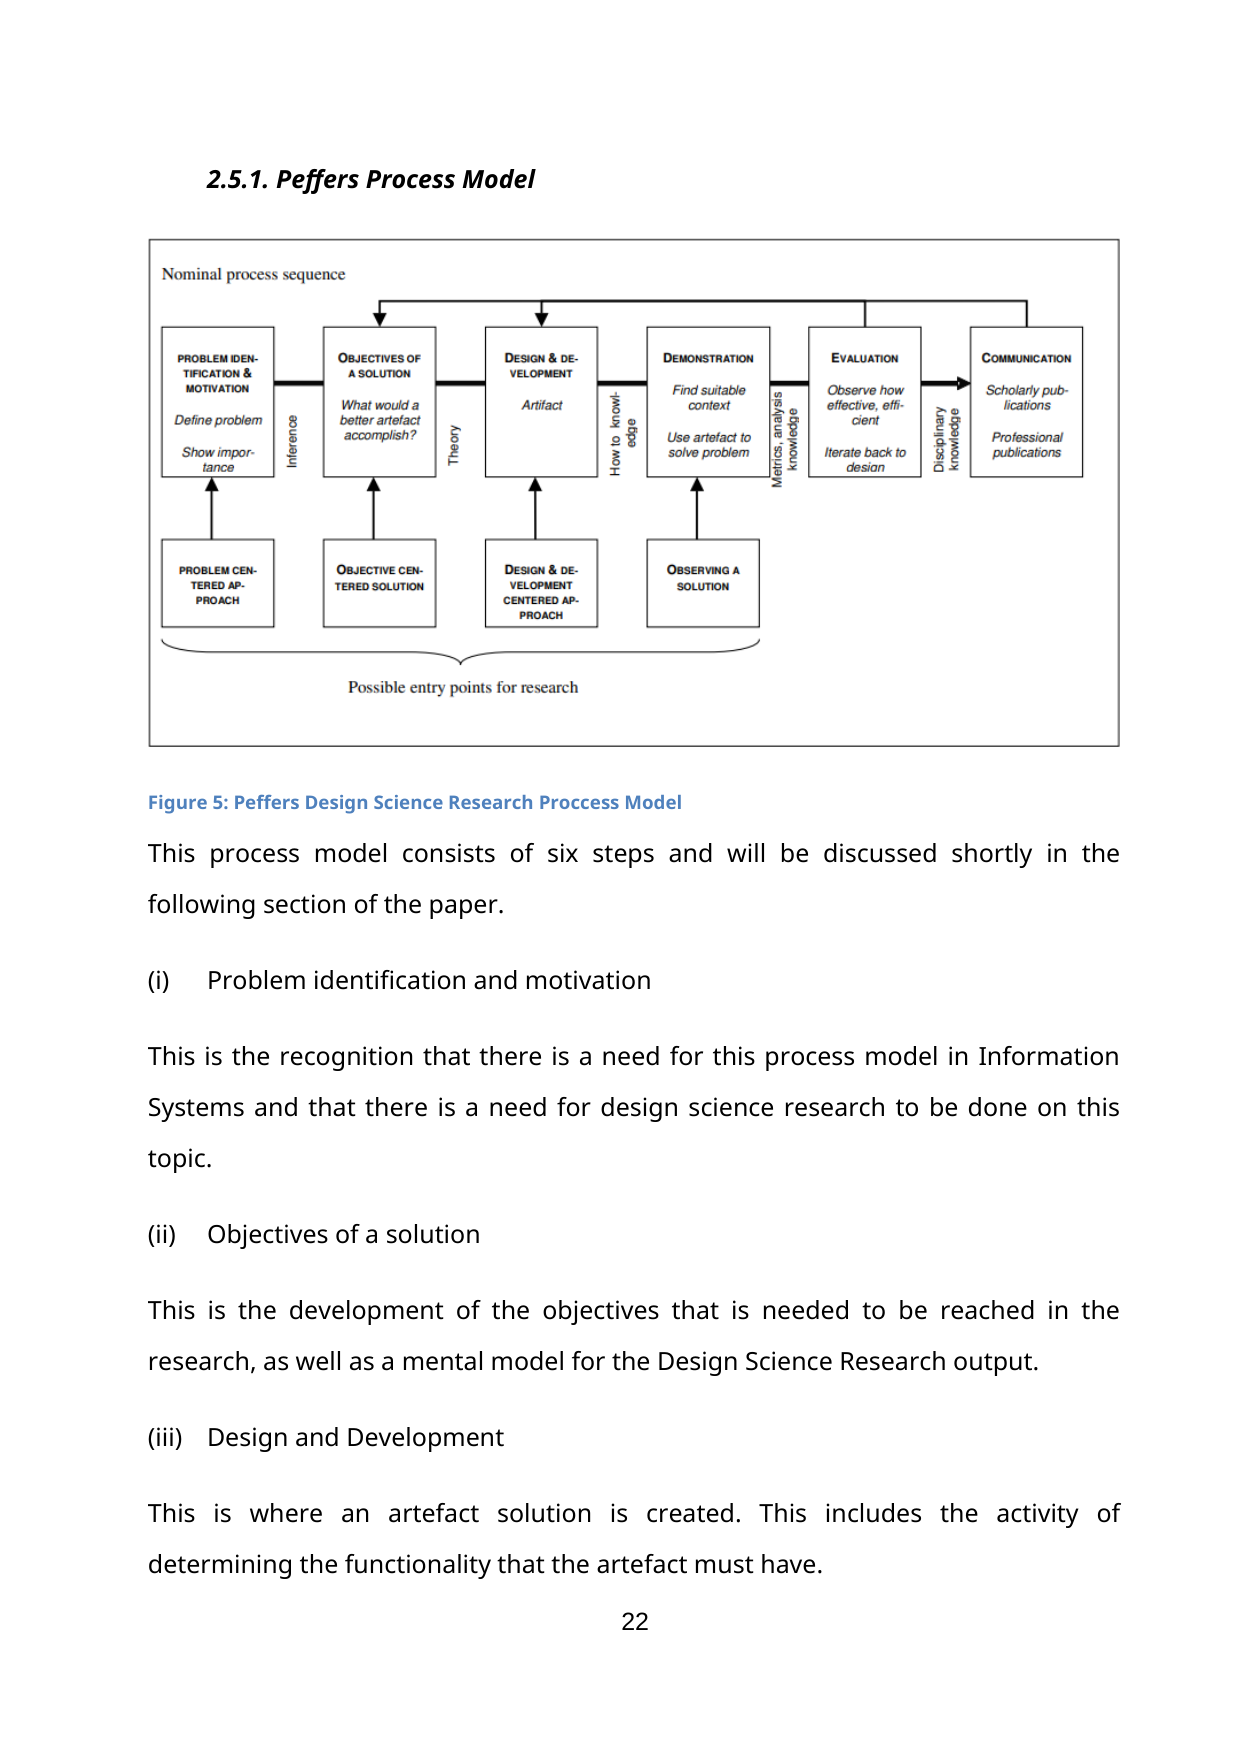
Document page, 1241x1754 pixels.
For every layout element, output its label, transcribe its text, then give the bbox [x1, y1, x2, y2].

text Figure 5: Peffers Design Science Research Proccess Model [148, 789, 1122, 815]
list Design and Development [148, 1420, 1122, 1454]
text This is the development of the objectives that is needed to be reached in the research, as well as a mental model for the Design Science Research output. [148, 1293, 1122, 1378]
list Objectives of a solution [148, 1217, 1122, 1251]
list Problem identification and motivation [148, 963, 1122, 997]
text This is where an artefact solution is created. This includes the activity of determining the functionality that the artefact must have. [148, 1496, 1122, 1581]
text This is the recognition that there is a need for this process model in Information Systems and that there is a need for design science research to be done on this topic. [148, 1039, 1122, 1175]
subtitle 2.5.1. Peffers Process Model [207, 162, 1122, 196]
text This process model consists of six steps and will be discussed shortly in the following section of the paper. [148, 836, 1122, 921]
picture [147, 238, 1121, 748]
